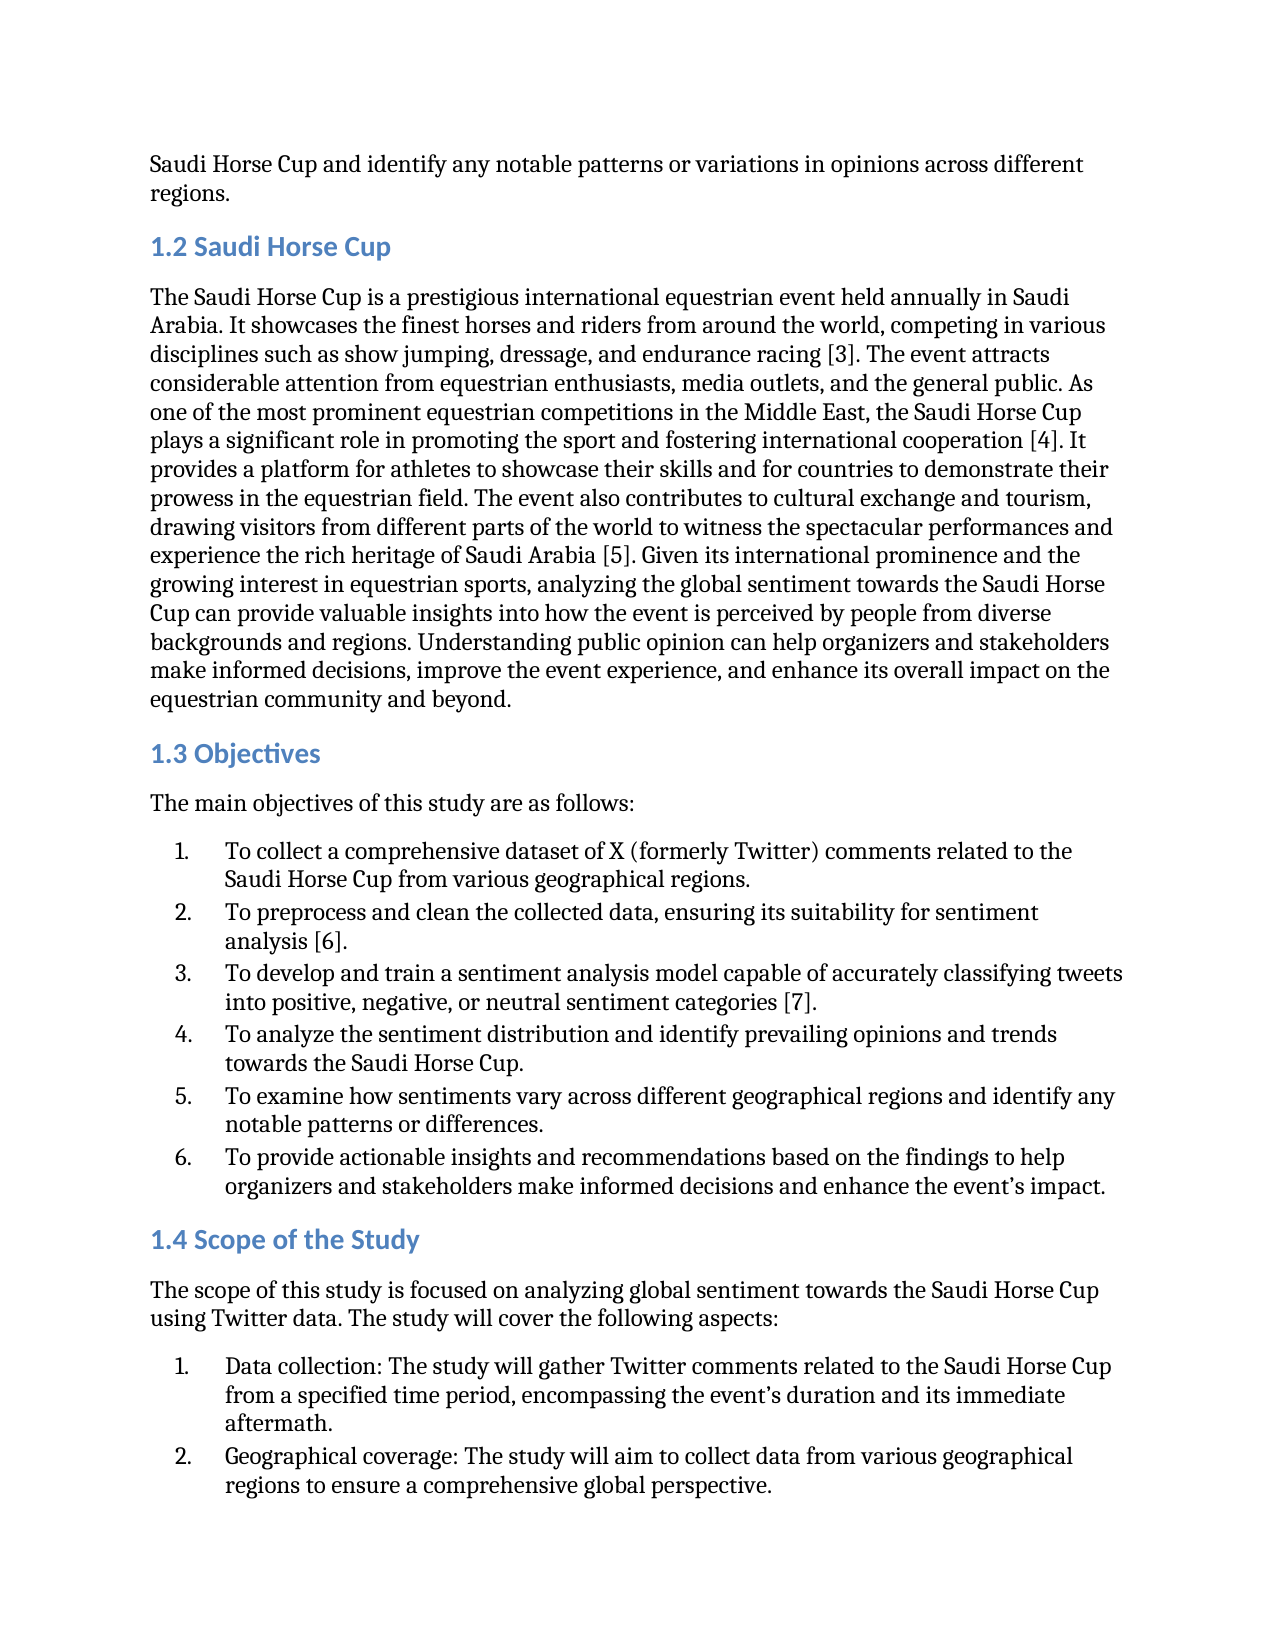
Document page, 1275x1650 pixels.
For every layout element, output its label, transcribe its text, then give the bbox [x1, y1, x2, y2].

subtitle 1.2 Saudi Horse Cup [150, 228, 1125, 264]
text The scope of this study is focused on analyzing global sentiment towards the Saudi Horse Cup using Twitter data. The study will cover the following aspects: [150, 1276, 1125, 1333]
subtitle 1.4 Scope of the Study [150, 1221, 1125, 1257]
list Geographical coverage: The study will aim to collect data from various geographical regions to ensure a comprehensive global perspective. [175, 1442, 1125, 1499]
list Data collection: The study will gather Twitter comments related to the Saudi Horse Cup from a specified time period, encompassing the event’s duration and its immediate aftermath. [175, 1352, 1125, 1438]
text The main objectives of this study are as follows: [150, 789, 1125, 818]
list To preprocess and clean the collected data, ensuring its suitability for sentiment analysis [6]. [175, 898, 1125, 955]
text The Saudi Horse Cup is a prestigious international equestrian event held annually in Saudi Arabia. It showcases the finest horses and riders from around the world, competing in various disciplines such as show jumping, dressage, and endurance racing [3]. The event attracts considerable attention from equestrian enthusiasts, media outlets, and the general public. As one of the most prominent equestrian competitions in the Middle East, the Saudi Horse Cup plays a significant role in promoting the sport and fostering international cooperation [4]. It provides a platform for athletes to showcase their skills and for countries to demonstrate their prowess in the equestrian field. The event also contributes to cultural exchange and tourism, drawing visitors from different parts of the world to witness the spectacular performances and experience the rich heritage of Saudi Arabia [5]. Given its international prominence and the growing interest in equestrian sports, analyzing the global sentiment towards the Saudi Horse Cup can provide valuable insights into how the event is perceived by people from diverse backgrounds and regions. Understanding public opinion can help organizers and stakeholders make informed decisions, improve the event experience, and enhance its overall impact on the equestrian community and beyond. [150, 283, 1125, 714]
list To examine how sentiments vary across different geographical regions and identify any notable patterns or differences. [175, 1082, 1125, 1139]
list To collect a comprehensive dataset of X (formerly Twitter) comments related to the Saudi Horse Cup from various geographical regions. [175, 837, 1125, 894]
list To provide actionable insights and recommendations based on the findings to help organizers and stakeholders make informed decisions and enhance the event’s impact. [175, 1143, 1125, 1200]
list To develop and train a sentiment analysis model capable of accurately classifying tweets into positive, negative, or neutral sentiment categories [7]. [175, 959, 1125, 1017]
list To analyze the sentiment distribution and identify prevailing opinions and trends towards the Saudi Horse Cup. [175, 1020, 1125, 1078]
subtitle 1.3 Objectives [150, 735, 1125, 770]
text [150, 150, 1125, 207]
